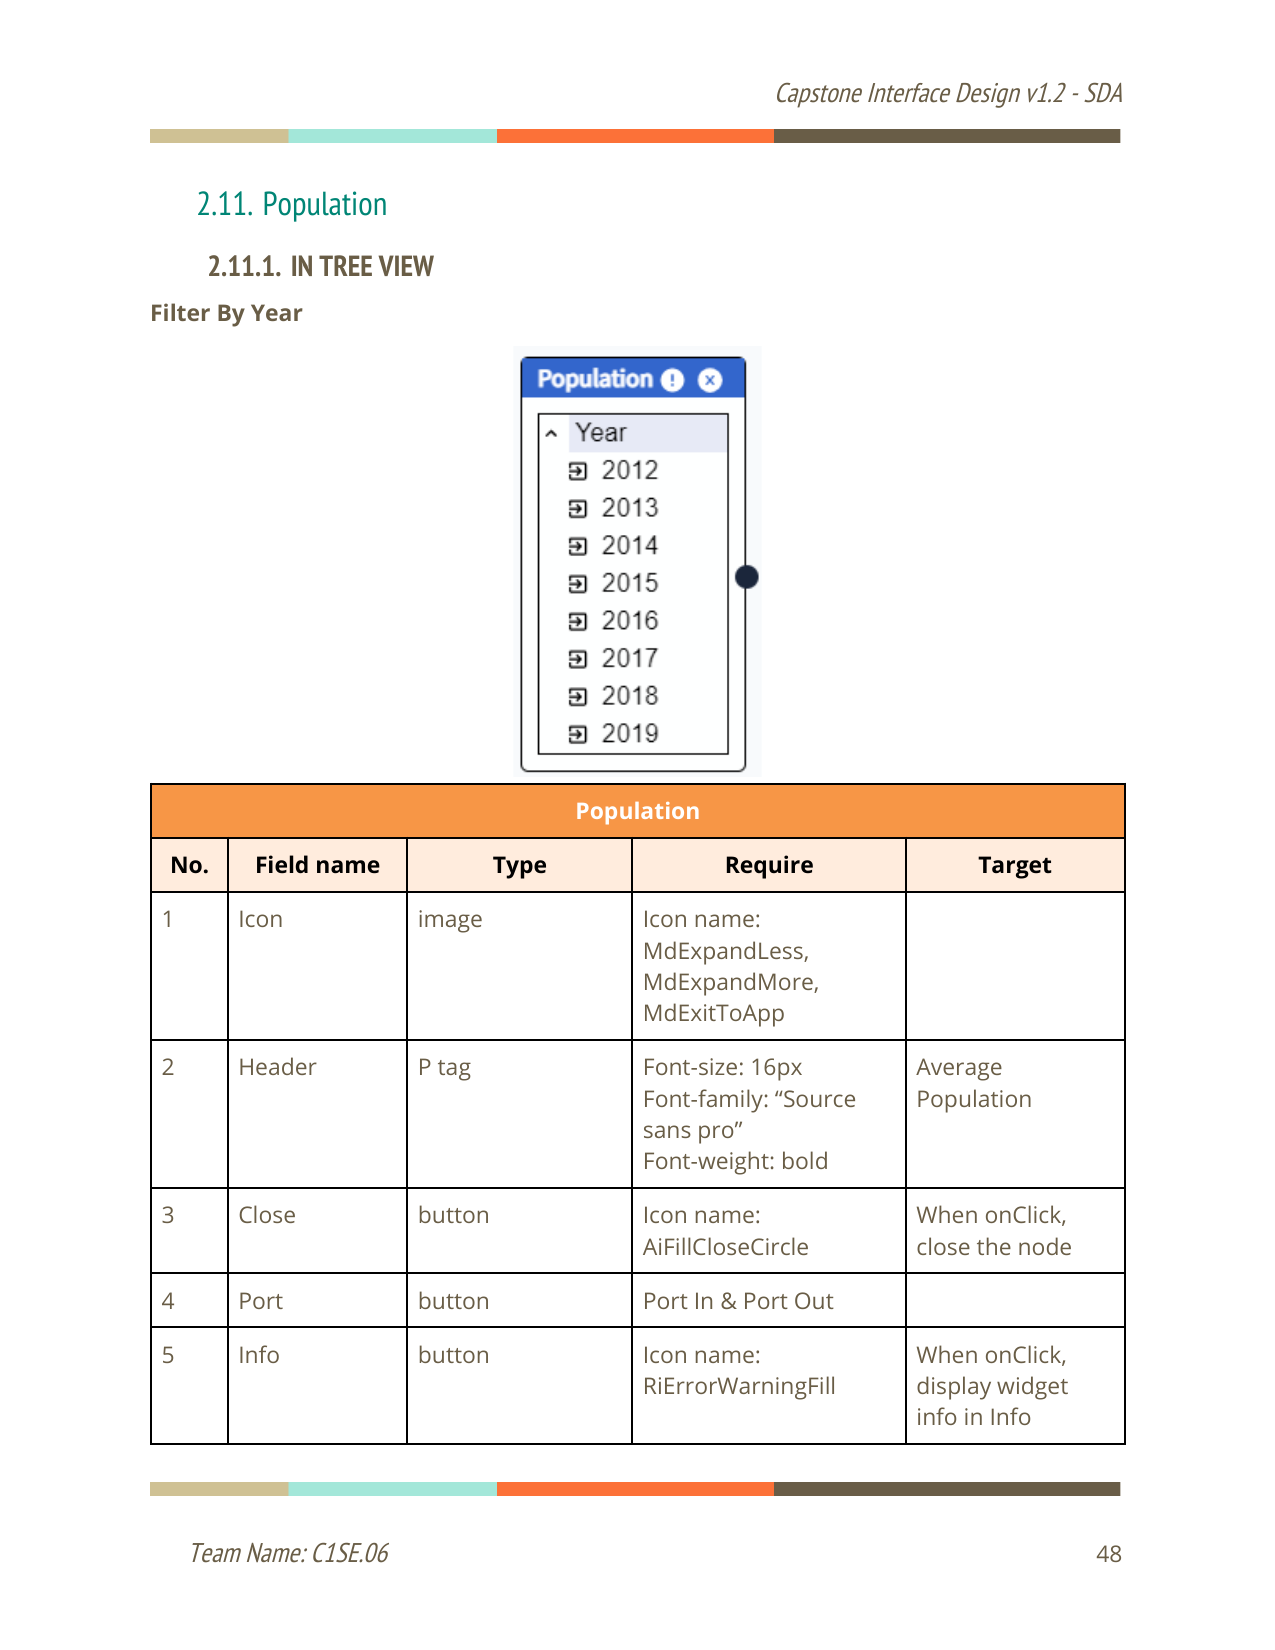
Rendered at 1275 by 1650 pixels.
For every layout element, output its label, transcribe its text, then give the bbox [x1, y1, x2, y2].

table_cell image [408, 893, 631, 1039]
table_cell Port In & Port Out [633, 1274, 905, 1326]
table_cell Average Population [907, 1041, 1124, 1187]
picture [513, 346, 762, 777]
subtitle Population [253, 182, 1125, 225]
table_cell 1 [152, 893, 227, 1039]
picture [150, 1482, 1121, 1496]
table_cell Header [229, 1041, 406, 1187]
table_cell button [408, 1189, 631, 1272]
table_cell Icon [229, 893, 406, 1039]
table_cell 3 [152, 1189, 227, 1272]
table_cell 2 [152, 1041, 227, 1187]
table_cell Field name [229, 839, 406, 891]
table_cell [907, 893, 1124, 1039]
table_cell 4 [152, 1274, 227, 1326]
table_cell [907, 1274, 1124, 1326]
table_cell Font-size: 16px Font-family: “Source sans pro” Font-weight: bold [633, 1041, 905, 1187]
table_cell Port [229, 1274, 406, 1326]
subtitle Filter By Year [150, 297, 1125, 328]
table_cell Target [907, 839, 1124, 891]
table_cell Close [229, 1189, 406, 1272]
table_cell Require [633, 839, 905, 891]
picture [150, 129, 1121, 143]
table_cell Info [229, 1328, 406, 1443]
table_cell Type [408, 839, 631, 891]
table_header Population [152, 785, 1124, 837]
table_cell When onClick, close the node [907, 1189, 1124, 1272]
table_cell P tag [408, 1041, 631, 1187]
table_cell Icon name: RiErrorWarningFill [633, 1328, 905, 1443]
table_cell Icon name: MdExpandLess, MdExpandMore, MdExitToApp [633, 893, 905, 1039]
table_cell button [408, 1328, 631, 1443]
table_cell Icon name: AiFillCloseCircle [633, 1189, 905, 1272]
subtitle IN TREE VIEW [281, 246, 1125, 284]
table_cell No. [152, 839, 227, 891]
table_cell When onClick, display widget info in Info container [907, 1328, 1124, 1443]
table_cell button [408, 1274, 631, 1326]
table_cell 5 [152, 1328, 227, 1443]
